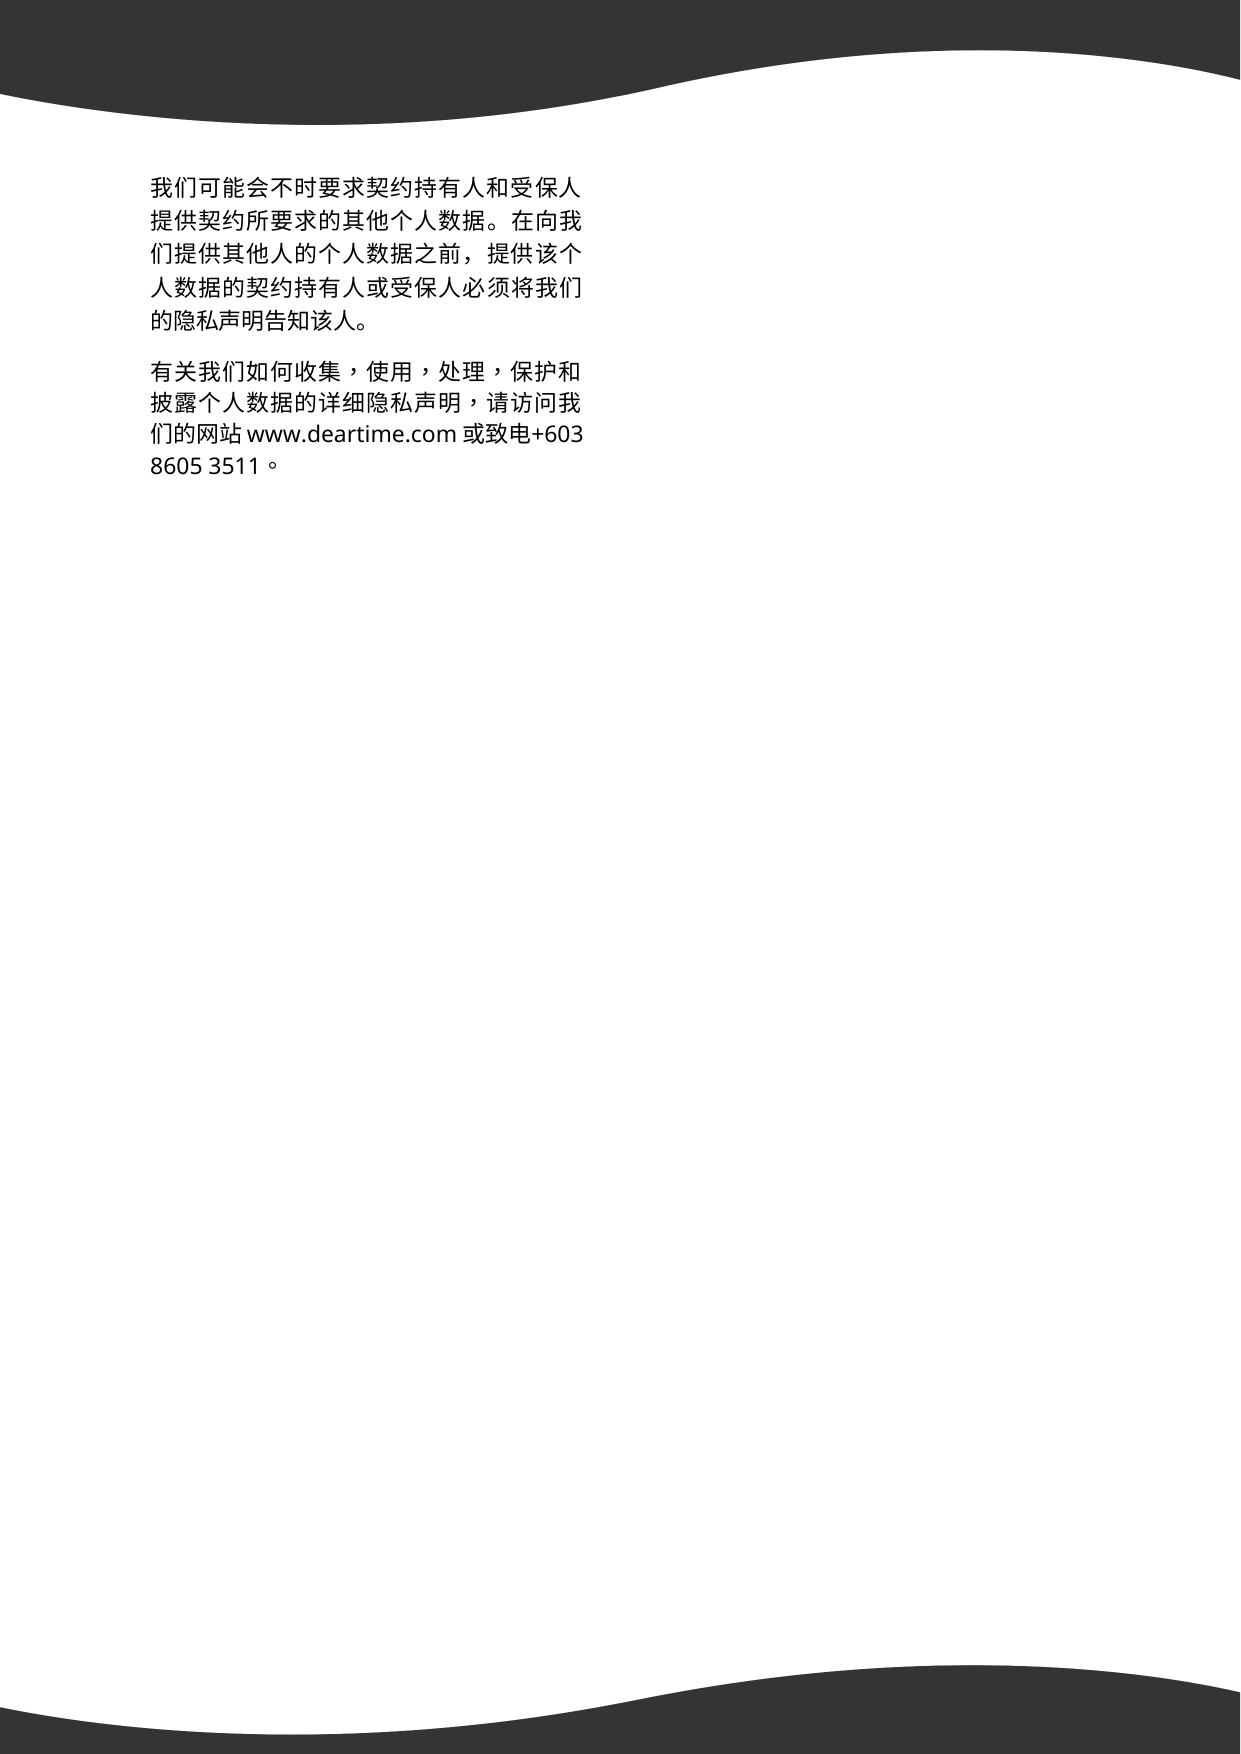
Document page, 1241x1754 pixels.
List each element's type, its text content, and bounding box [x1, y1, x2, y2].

text 有关我们如何收集，使用，处理，保护和披露个人数据的详细隐私声明，请访问我们的网站www.deartime.com或致电+603 8605 3511。 [150, 356, 583, 481]
picture [0, 0, 1241, 1754]
text 我们可能会不时要求契约持有人和受保人提供契约所要求的其他个人数据。在向我们提供其他人的个人数据之前，提供该个人数据的契约持有人或受保人必须将我们的隐私声明告知该人。 [150, 170, 583, 336]
